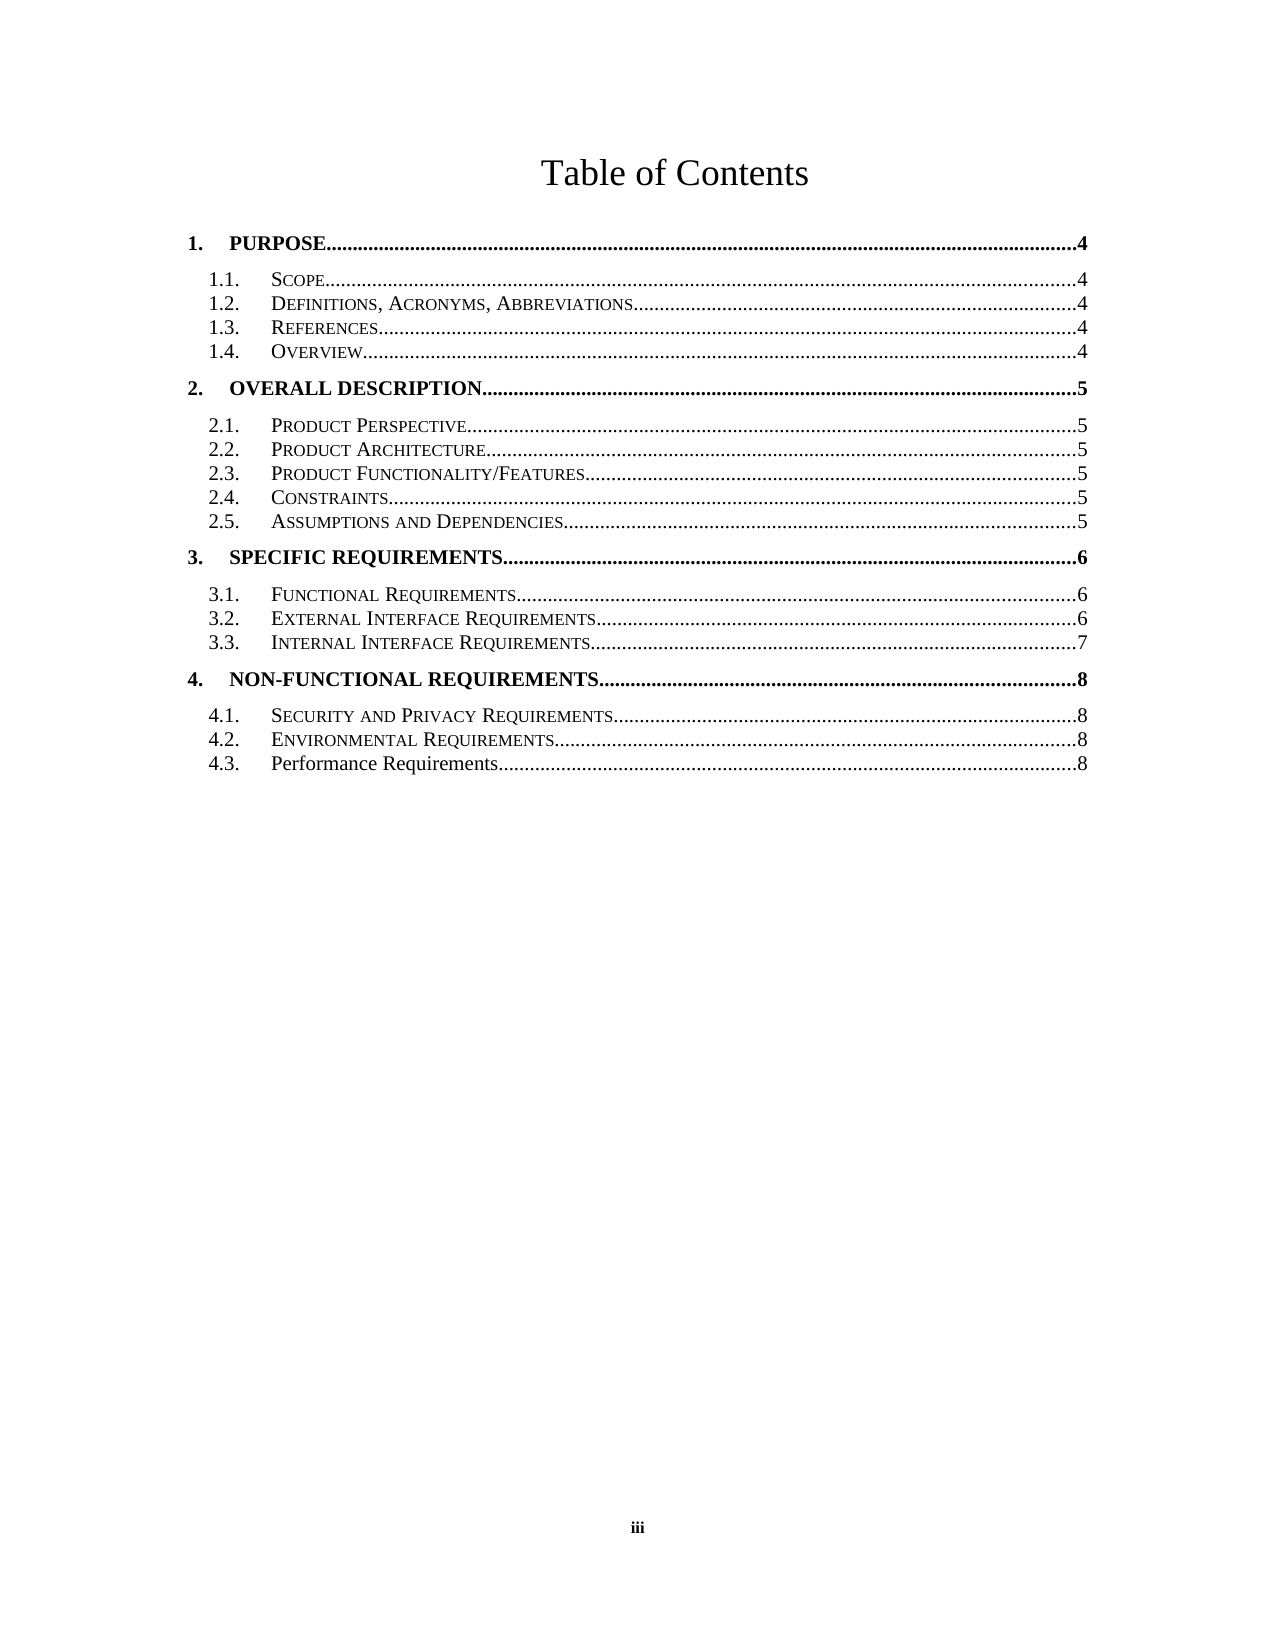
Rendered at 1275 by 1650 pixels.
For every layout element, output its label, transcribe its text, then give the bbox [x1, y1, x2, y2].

text 3.1. Functional Requirements 6 [208, 582, 1087, 606]
text 4. Non-Functional Requirements 8 [187, 667, 1087, 691]
text 2.1. Product Perspective 5 [208, 412, 1087, 437]
text 1. Purpose 4 [187, 231, 1087, 255]
text 4.1. Security and Privacy Requirements 8 [208, 703, 1087, 727]
text 1.1. Scope 4 [208, 267, 1087, 291]
text 1.3. References 4 [208, 315, 1087, 339]
text 3.3. Internal Interface Requirements 7 [208, 630, 1087, 654]
text 2.3. Product Functionality/Features 5 [208, 461, 1087, 485]
text 2.5. Assumptions and Dependencies 5 [208, 509, 1087, 533]
text 1.4. Overview 4 [208, 339, 1087, 363]
text 2. Overall Description 5 [187, 376, 1087, 400]
text 4.2. Environmental Requirements 8 [208, 727, 1087, 751]
text 1.2. Definitions, Acronyms, Abbreviations 4 [208, 291, 1087, 315]
text 2.2. Product Architecture 5 [208, 437, 1087, 461]
text Table of Contents [187, 150, 1087, 193]
text 3. Specific Requirements 6 [187, 545, 1087, 569]
text 4.3. Performance Requirements 8 [208, 751, 1087, 775]
text 3.2. External Interface Requirements 6 [208, 606, 1087, 630]
text 2.4. Constraints 5 [208, 485, 1087, 509]
